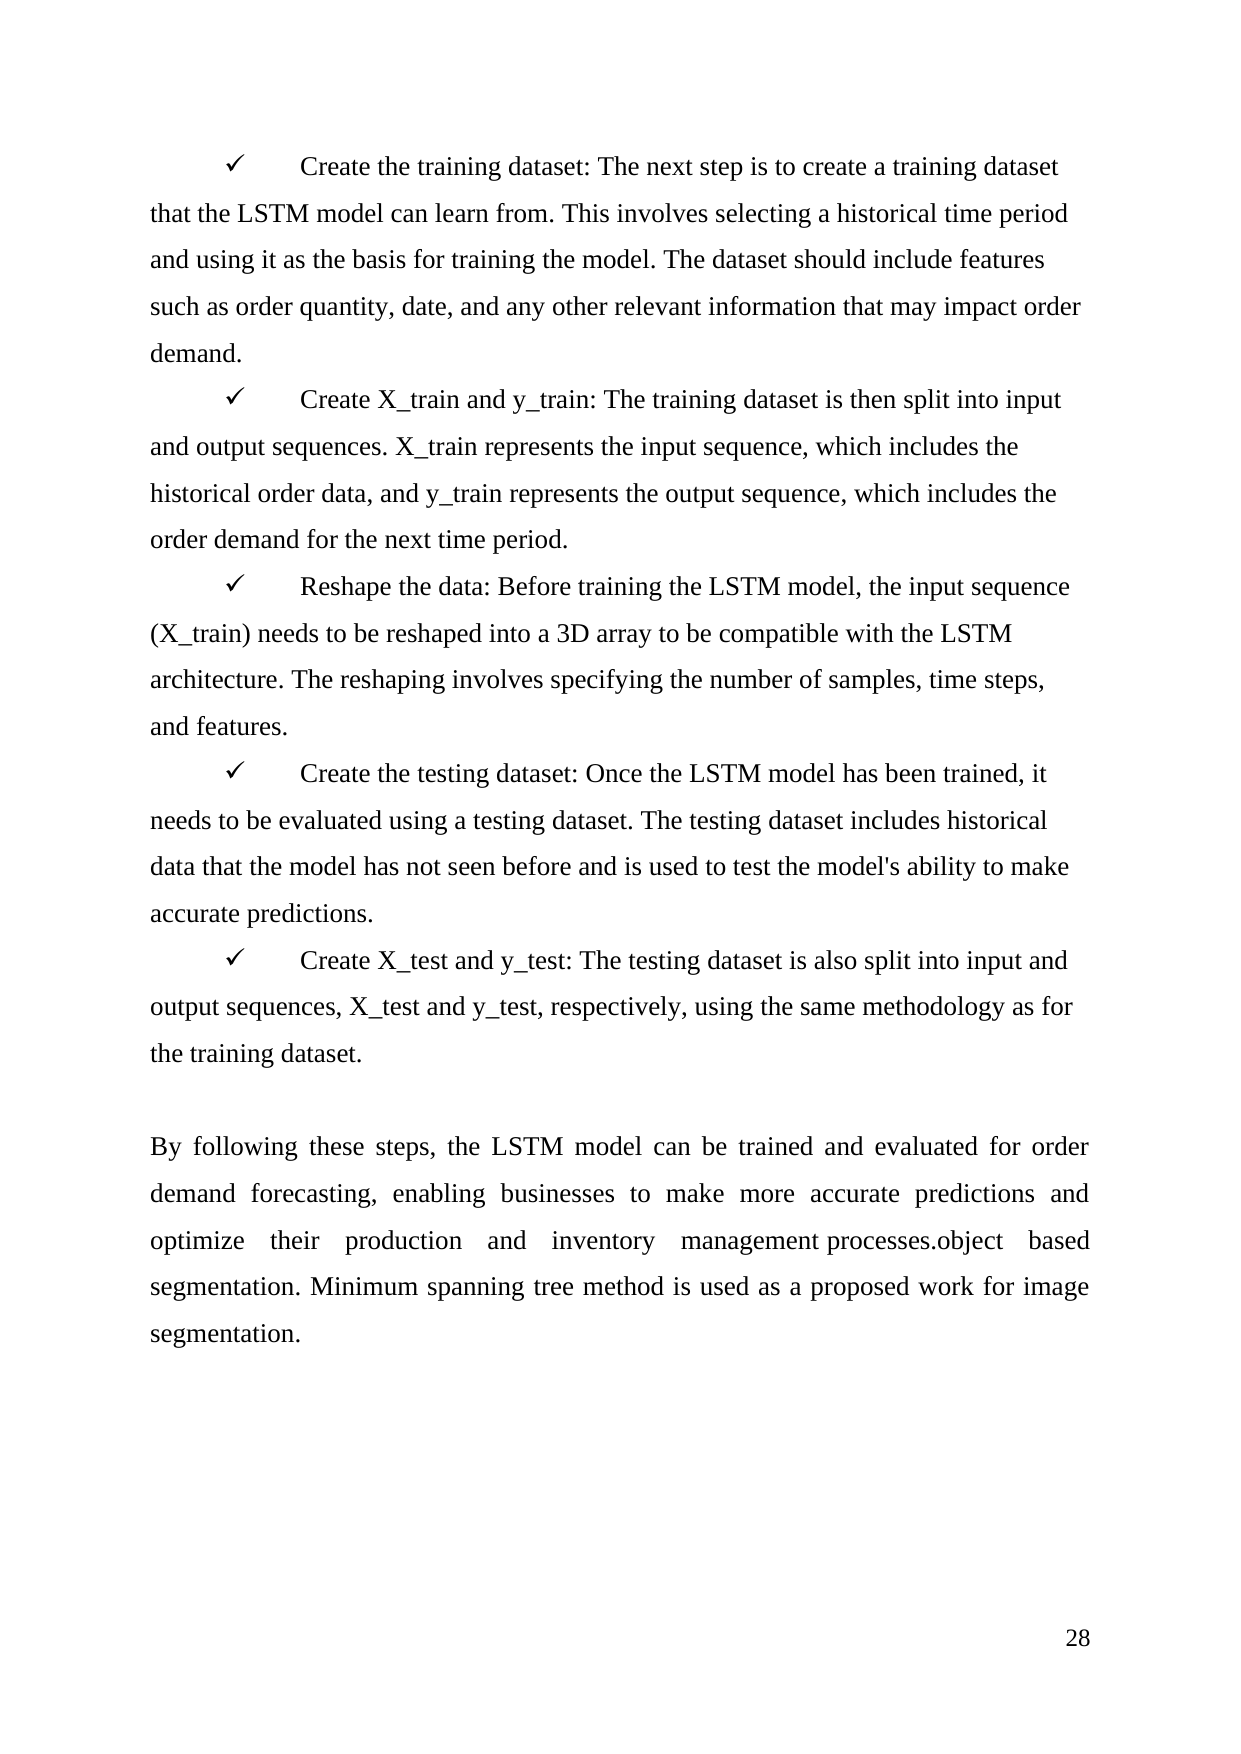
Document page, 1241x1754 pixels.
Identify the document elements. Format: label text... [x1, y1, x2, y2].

list Create X_train and y_train: The training dataset is then split into input and output sequences. X_train represents the input sequence, which includes the historical order data, and y_train represents the output sequence, which includes the order demand for the next time period. [150, 383, 1090, 555]
list Create the testing dataset: Once the LSTM model has been trained, it needs to be evaluated using a testing dataset. The testing dataset includes historical data that the model has not seen before and is used to test the model's ability to make accurate predictions. [150, 757, 1090, 928]
list By following these steps, the LSTM model can be trained and evaluated for order demand forecasting, enabling businesses to make more accurate predictions and optimize their production and inventory management processes.object based segmentation. Minimum spanning tree method is used as a proposed work for image segmentation. [150, 1131, 1090, 1348]
list Create X_test and y_test: The testing dataset is also split into input and output sequences, X_test and y_test, respectively, using the same methodology as for the training dataset. [150, 944, 1090, 1068]
list Reshape the data: Before training the LSTM model, the input sequence (X_train) needs to be reshaped into a 3D array to be compatible with the LSTM architecture. The reshaping involves specifying the number of samples, time steps, and features. [150, 570, 1090, 741]
list Create the training dataset: The next step is to create a training dataset that the LSTM model can learn from. This involves selecting a historical time period and using it as the basis for training the model. The dataset should include features such as order quantity, date, and any other relevant information that may impact order demand. [150, 150, 1090, 368]
